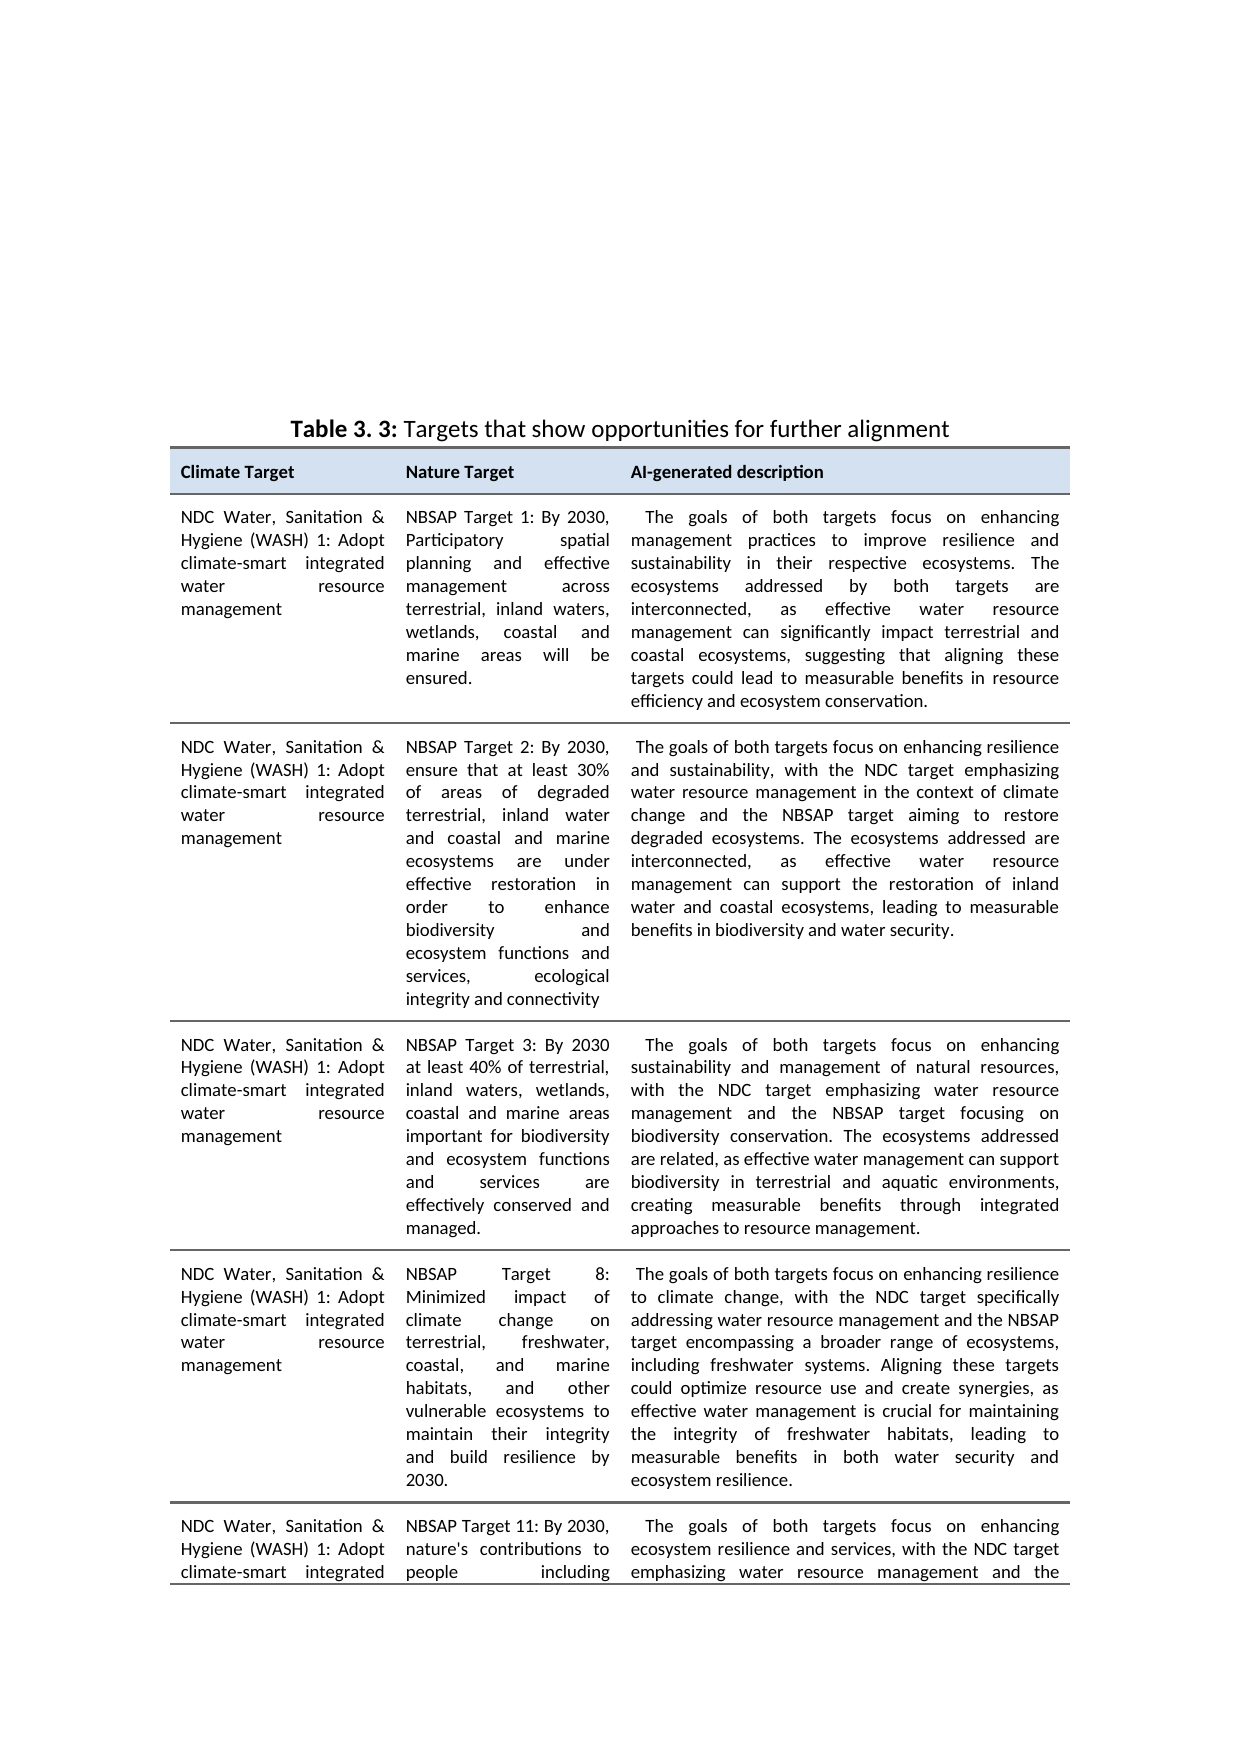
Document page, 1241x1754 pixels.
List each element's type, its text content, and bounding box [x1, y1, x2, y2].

table_cell NDC Water, Sanitation & Hygiene (WASH) 1: Adopt climate-smart integrated water resource management [170, 1251, 395, 1501]
table_cell NBSAP Target 2: By 2030, ensure that at least 30% of areas of degraded terrestrial, inland water and coastal and marine ecosystems are under effective restoration in order to enhance biodiversity and ecosystem functions and services, ecological integrity and connectivity [395, 724, 620, 1020]
table_cell NDC Water, Sanitation & Hygiene (WASH) 1: Adopt climate-smart integrated water resource management [170, 495, 395, 722]
table_header Climate Target [170, 449, 395, 493]
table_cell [395, 1504, 620, 1583]
table_cell NDC Water, Sanitation & Hygiene (WASH) 1: Adopt climate-smart integrated water resource management [170, 724, 395, 1020]
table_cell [170, 1504, 395, 1583]
text Table 3. 3: Targets that show opportunities for further alignment [150, 413, 1090, 444]
table_cell The goals of both targets focus on enhancing management practices to improve resilience and sustainability in their respective ecosystems. The ecosystems addressed by both targets are interconnected, as effective water resource management can significantly impact terrestrial and coastal ecosystems, suggesting that aligning these targets could lead to measurable benefits in resource efficiency and ecosystem conservation. [620, 495, 1070, 722]
table_header Nature Target [395, 449, 620, 493]
table_cell NBSAP Target 1: By 2030, Participatory spatial planning and effective management across terrestrial, inland waters, wetlands, coastal and marine areas will be ensured. [395, 495, 620, 722]
table_cell The goals of both targets focus on enhancing resilience and sustainability, with the NDC target emphasizing water resource management in the context of climate change and the NBSAP target aiming to restore degraded ecosystems. The ecosystems addressed are interconnected, as effective water resource management can support the restoration of inland water and coastal ecosystems, leading to measurable benefits in biodiversity and water security. [620, 724, 1070, 1020]
table_cell The goals of both targets focus on enhancing resilience to climate change, with the NDC target specifically addressing water resource management and the NBSAP target encompassing a broader range of ecosystems, including freshwater systems. Aligning these targets could optimize resource use and create synergies, as effective water management is crucial for maintaining the integrity of freshwater habitats, leading to measurable benefits in both water security and ecosystem resilience. [620, 1251, 1070, 1501]
table_cell The goals of both targets focus on enhancing sustainability and management of natural resources, with the NDC target emphasizing water resource management and the NBSAP target focusing on biodiversity conservation. The ecosystems addressed are related, as effective water management can support biodiversity in terrestrial and aquatic environments, creating measurable benefits through integrated approaches to resource management. [620, 1022, 1070, 1249]
table_cell NBSAP Target 8: Minimized impact of climate change on terrestrial, freshwater, coastal, and marine habitats, and other vulnerable ecosystems to maintain their integrity and build resilience by 2030. [395, 1251, 620, 1501]
table_cell NDC Water, Sanitation & Hygiene (WASH) 1: Adopt climate-smart integrated water resource management [170, 1022, 395, 1249]
table_cell NBSAP Target 3: By 2030 at least 40% of terrestrial, inland waters, wetlands, coastal and marine areas important for biodiversity and ecosystem functions and services are effectively conserved and managed. [395, 1022, 620, 1249]
table_header AI-generated description [620, 449, 1070, 493]
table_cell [620, 1504, 1070, 1583]
